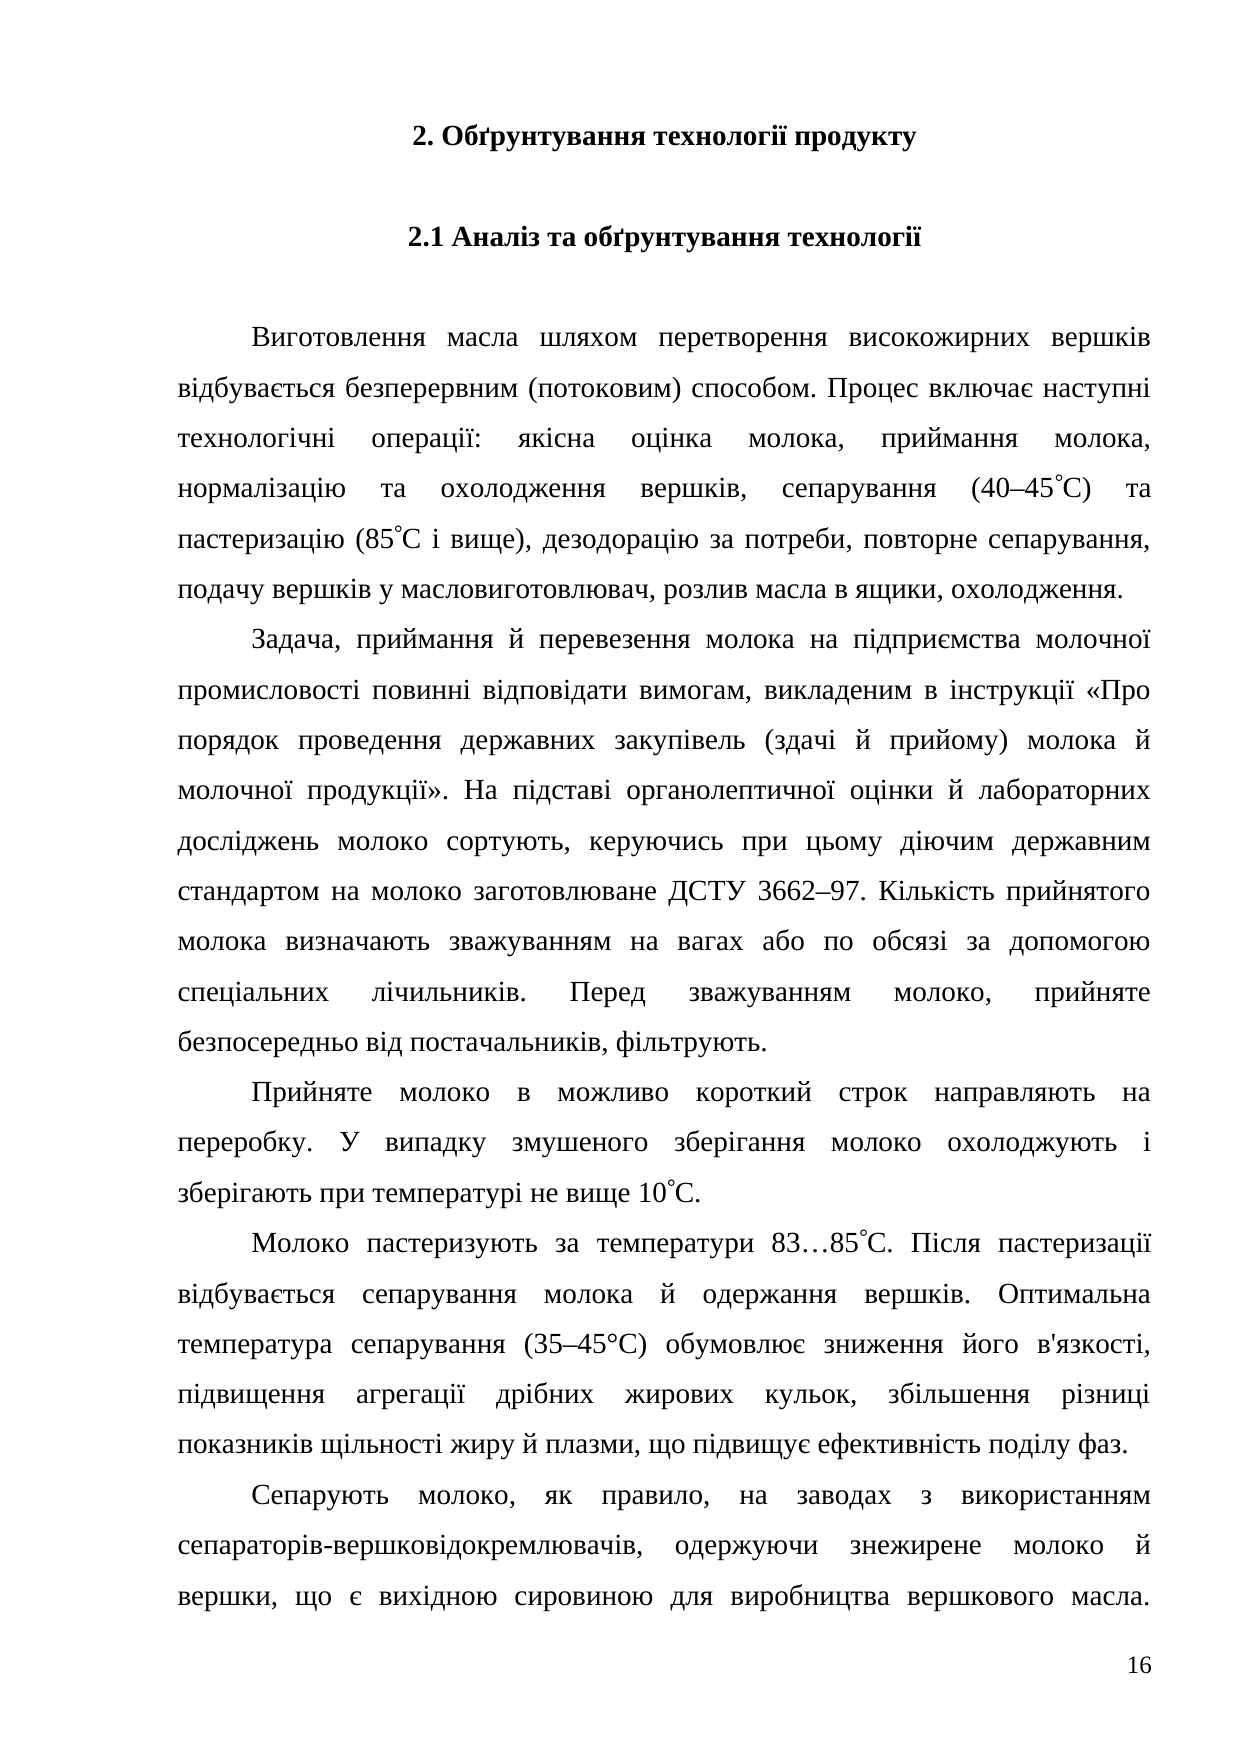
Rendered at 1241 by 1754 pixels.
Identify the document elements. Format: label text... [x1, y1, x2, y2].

text Прийняте молоко в можливо короткий строк направляють на переробку. У випадку змушеного зберігання молоко охолоджують і зберігають при температурі не вище 10С. [177, 1074, 1152, 1208]
text 2. Обґрунтування технології продукту [177, 118, 1152, 152]
text 2.1 Аналіз та обґрунтування технології [177, 219, 1152, 252]
text Виготовлення масла шляхом перетворення високожирних вершків відбувається безперервним (потоковим) способом. Процес включає наступні технологічні операції: якісна оцінка молока, приймання молока, нормалізацію та охолодження вершків, сепарування (40–45С) та пастеризацію (85С і вище), дезодорацію за потреби, повторне сепарування, подачу вершків у масловиготовлювач, розлив масла в ящики, охолодження. [177, 319, 1152, 605]
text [177, 1477, 1152, 1611]
text Молоко пастеризують за температури 83…85С. Після пастеризації відбувається сепарування молока й одержання вершків. Оптимальна температура сепарування (35–45°С) обумовлює зниження його в'язкості, підвищення агрегації дрібних жирових кульок, збільшення різниці показників щільності жиру й плазми, що підвищує ефективність поділу фаз. [177, 1225, 1152, 1460]
text Задача, приймання й перевезення молока на підприємства молочної промисловості повинні відповідати вимогам, викладеним в інструкції «Про порядок проведення державних закупівель (здачі й прийому) молока й молочної продукції». На підставі органолептичної оцінки й лабораторних досліджень молоко сортують, керуючись при цьому діючим державним стандартом на молоко заготовлюване ДСТУ 3662–97. Кількість прийнятого молока визначають зважуванням на вагах або по обсязі за допомогою спеціальних лічильників. Перед зважуванням молоко, прийняте безпосередньо від постачальників, фільтрують. [177, 621, 1152, 1057]
